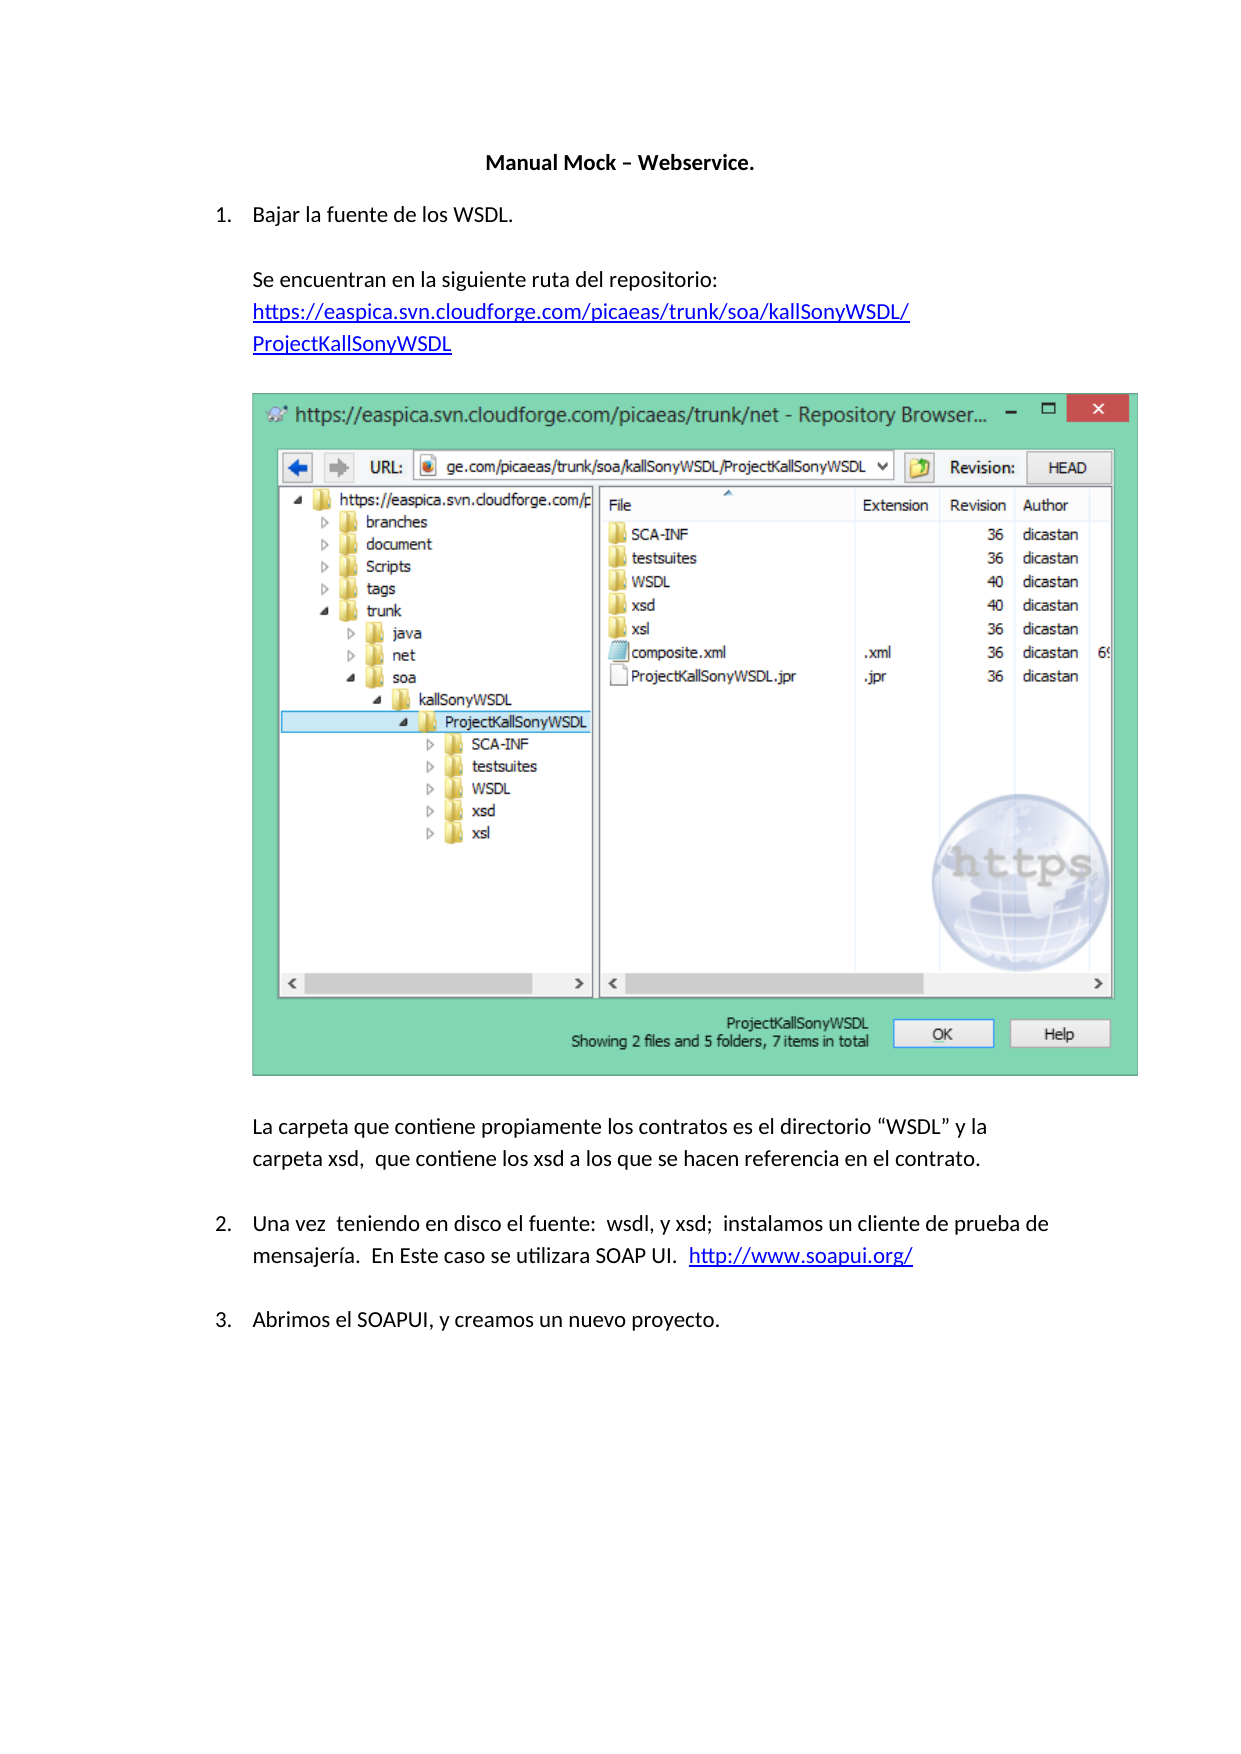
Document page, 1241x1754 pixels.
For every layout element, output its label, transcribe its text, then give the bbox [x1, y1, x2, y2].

list https://easpica.svn.cloudforge.com/picaeas/trunk/soa/kallSonyWSDL/ProjectKallSonyWSDL [252, 297, 1063, 357]
list Se encuentran en la siguiente ruta del repositorio: [252, 265, 1063, 293]
list Una vez teniendo en disco el fuente: wsdl, y xsd; instalamos un cliente de prueba de mensajería. En Este caso se utilizara SOAP UI. http://www.soapui.org/ [215, 1209, 1063, 1269]
text Manual Mock – Webservice. [177, 148, 1063, 176]
list Bajar la fuente de los WSDL. [215, 201, 1063, 229]
list Abrimos el SOAPUI, y creamos un nuevo proyecto. [215, 1305, 1063, 1333]
list La carpeta que contiene propiamente los contratos es el directorio “WSDL” y la carpeta xsd, que contiene los xsd a los que se hacen referencia en el contrato. [252, 1112, 1063, 1172]
picture [252, 393, 1138, 1076]
